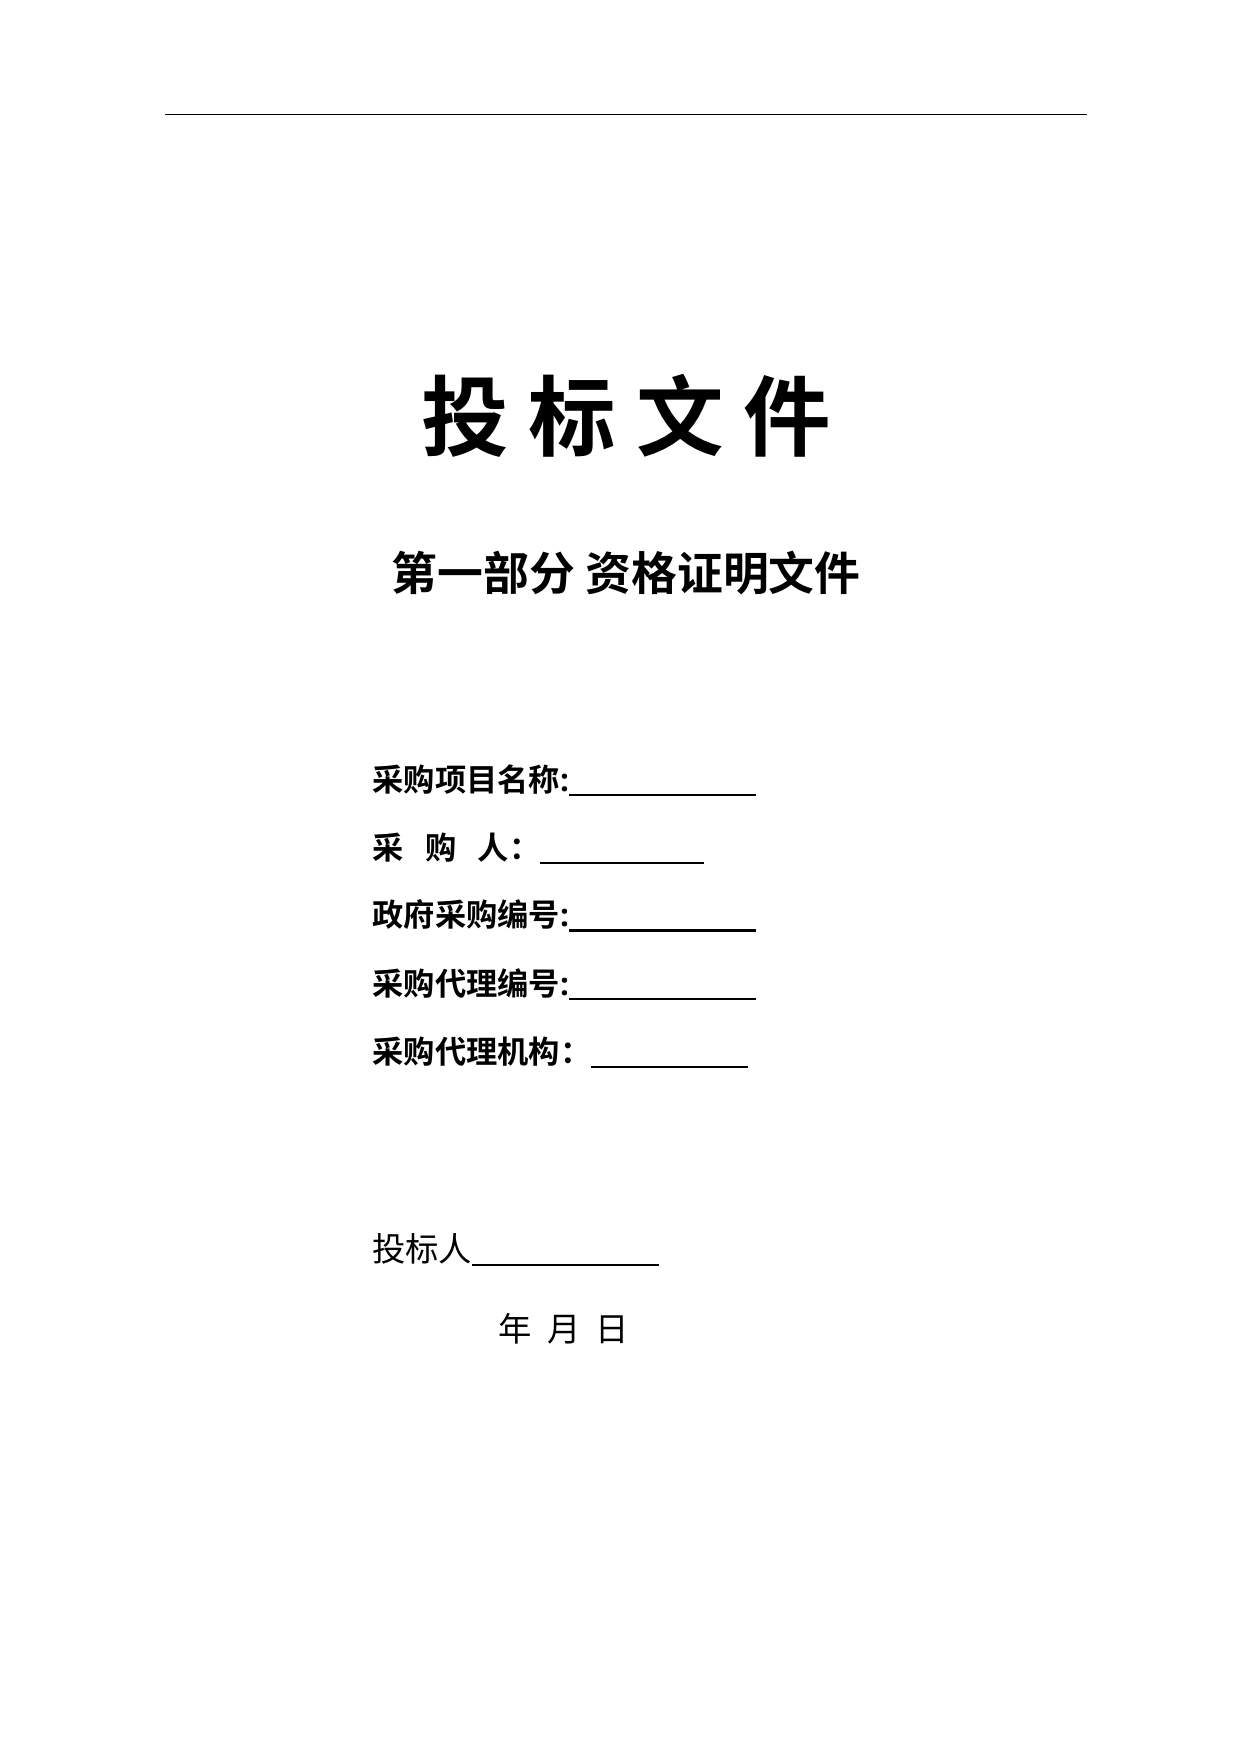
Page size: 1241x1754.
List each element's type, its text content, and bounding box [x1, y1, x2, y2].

text 采购代理机构： [165, 1027, 1087, 1072]
text 投 标 文 件 [165, 348, 1087, 474]
text 年 月 日 [165, 1295, 1087, 1360]
text 采 购 人： [165, 823, 1087, 868]
text 采购项目名称: [165, 755, 1087, 800]
text 采购代理编号: [165, 959, 1087, 1004]
text 第一部分 资格证明文件 [165, 538, 1087, 604]
text 投标人 [165, 1222, 1087, 1271]
text 政府采购编号: [165, 891, 1087, 936]
